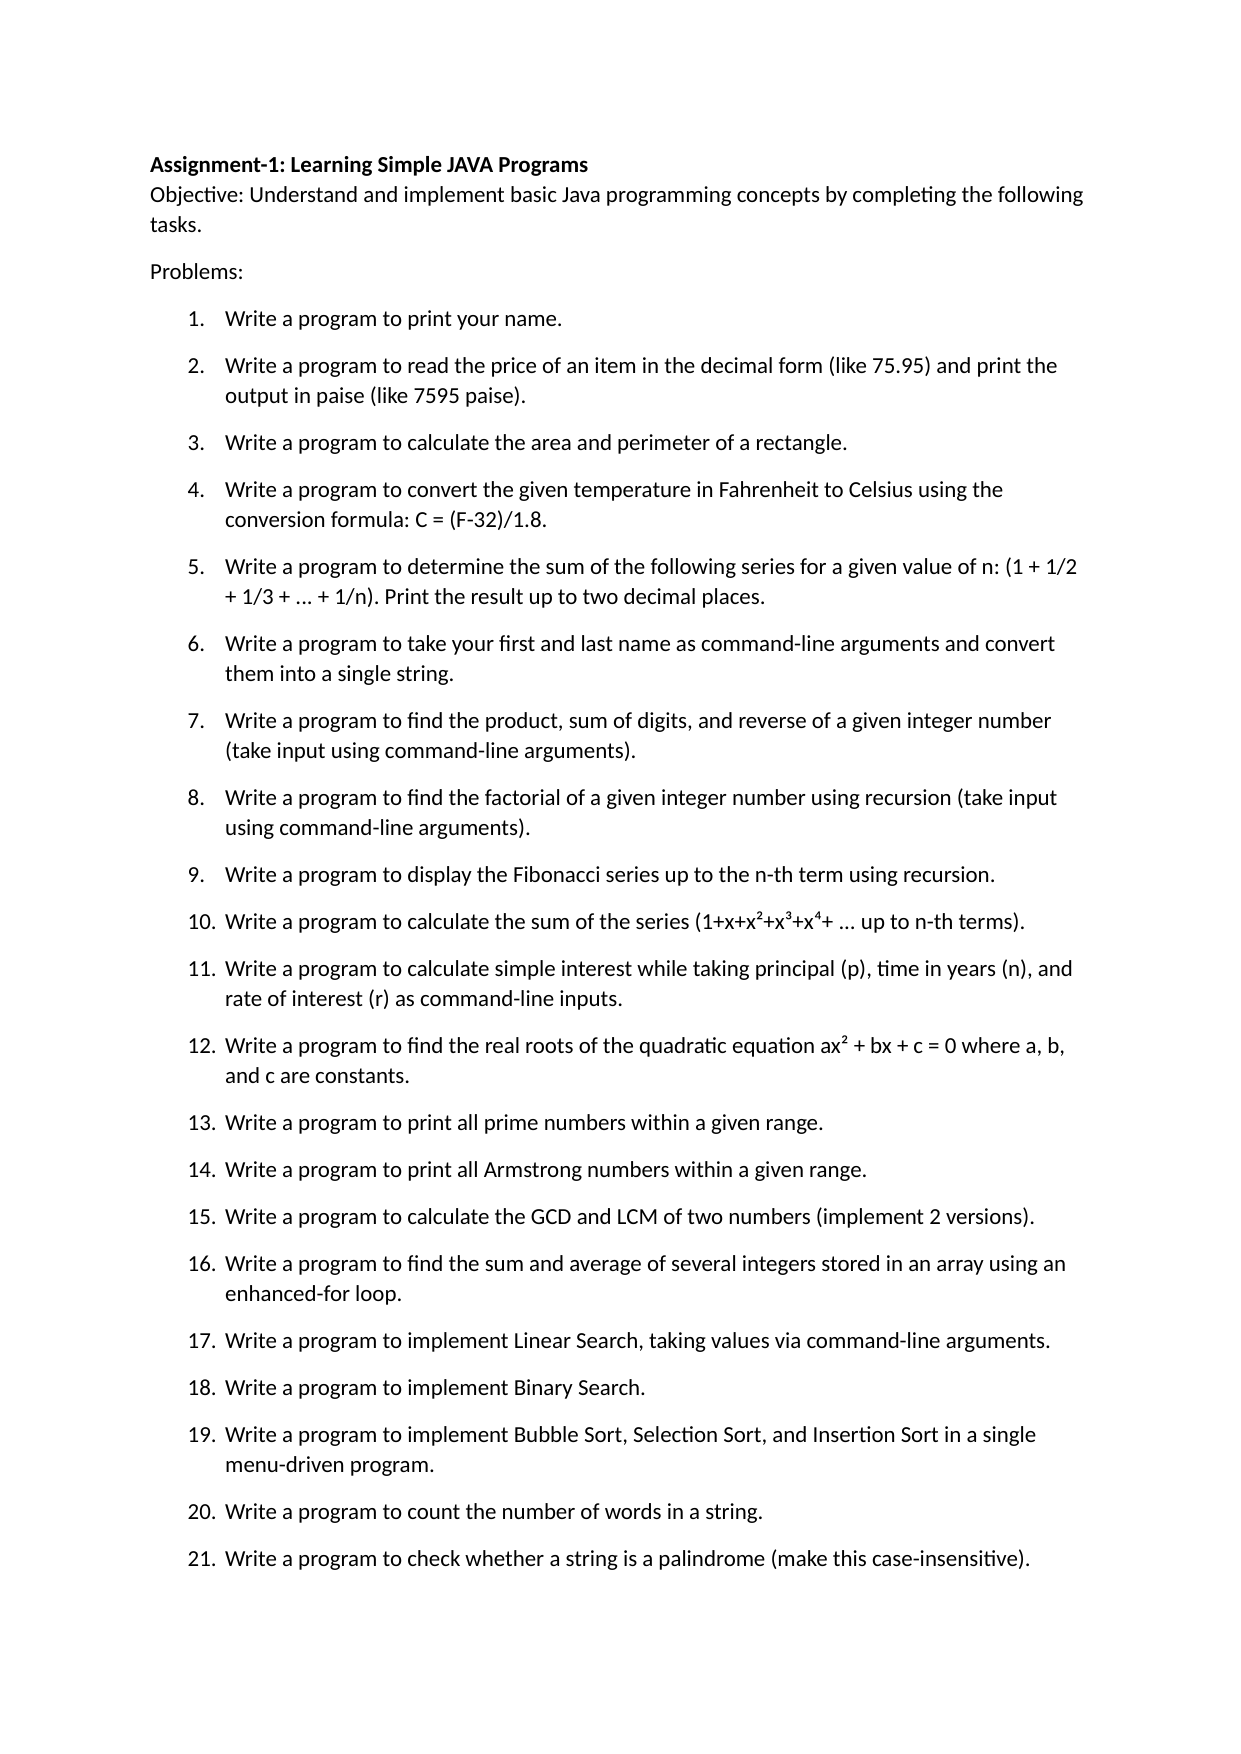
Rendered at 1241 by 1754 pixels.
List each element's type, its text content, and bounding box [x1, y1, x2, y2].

list Write a program to convert the given temperature in Fahrenheit to Celsius using the conversion formula: C = (F-32)/1.8. [187, 475, 1090, 533]
list Write a program to implement Linear Search, taking values via command-line arguments. [187, 1326, 1090, 1354]
list Write a program to find the sum and average of several integers stored in an array using an enhanced-for loop. [187, 1249, 1090, 1307]
list Write a program to take your first and last name as command-line arguments and convert them into a single string. [187, 629, 1090, 687]
list Write a program to calculate the area and perimeter of a rectangle. [187, 428, 1090, 456]
list Write a program to print all prime numbers within a given range. [187, 1108, 1090, 1136]
list Write a program to calculate the sum of the series (1+x+x²+x³+x⁴+ ... up to n-th terms). [187, 907, 1090, 935]
list Write a program to display the Fibonacci series up to the n-th term using recursion. [187, 860, 1090, 888]
list Write a program to determine the sum of the following series for a given value of n: (1 + 1/2 + 1/3 + ... + 1/n). Print the result up to two decimal places. [187, 552, 1090, 610]
text Problems: [150, 257, 1090, 285]
list Write a program to calculate simple interest while taking principal (p), time in years (n), and rate of interest (r) as command-line inputs. [187, 954, 1090, 1012]
list Write a program to implement Bubble Sort, Selection Sort, and Insertion Sort in a single menu-driven program. [187, 1420, 1090, 1478]
list Write a program to print all Armstrong numbers within a given range. [187, 1155, 1090, 1183]
list Write a program to print your name. [187, 304, 1090, 332]
text Assignment-1: Learning Simple JAVA Programs Objective: Understand and implement basic Java programming concepts by completing the following tasks. [150, 150, 1090, 238]
list Write a program to find the real roots of the quadratic equation ax² + bx + c = 0 where a, b, and c are constants. [187, 1031, 1090, 1089]
list Write a program to calculate the GCD and LCM of two numbers (implement 2 versions). [187, 1202, 1090, 1230]
list Write a program to check whether a string is a palindrome (make this case-insensitive). [187, 1544, 1090, 1572]
list Write a program to find the product, sum of digits, and reverse of a given integer number (take input using command-line arguments). [187, 706, 1090, 764]
list Write a program to implement Binary Search. [187, 1373, 1090, 1401]
list Write a program to read the price of an item in the decimal form (like 75.95) and print the output in paise (like 7595 paise). [187, 351, 1090, 409]
list Write a program to find the factorial of a given integer number using recursion (take input using command-line arguments). [187, 783, 1090, 842]
list Write a program to count the number of words in a string. [187, 1497, 1090, 1525]
